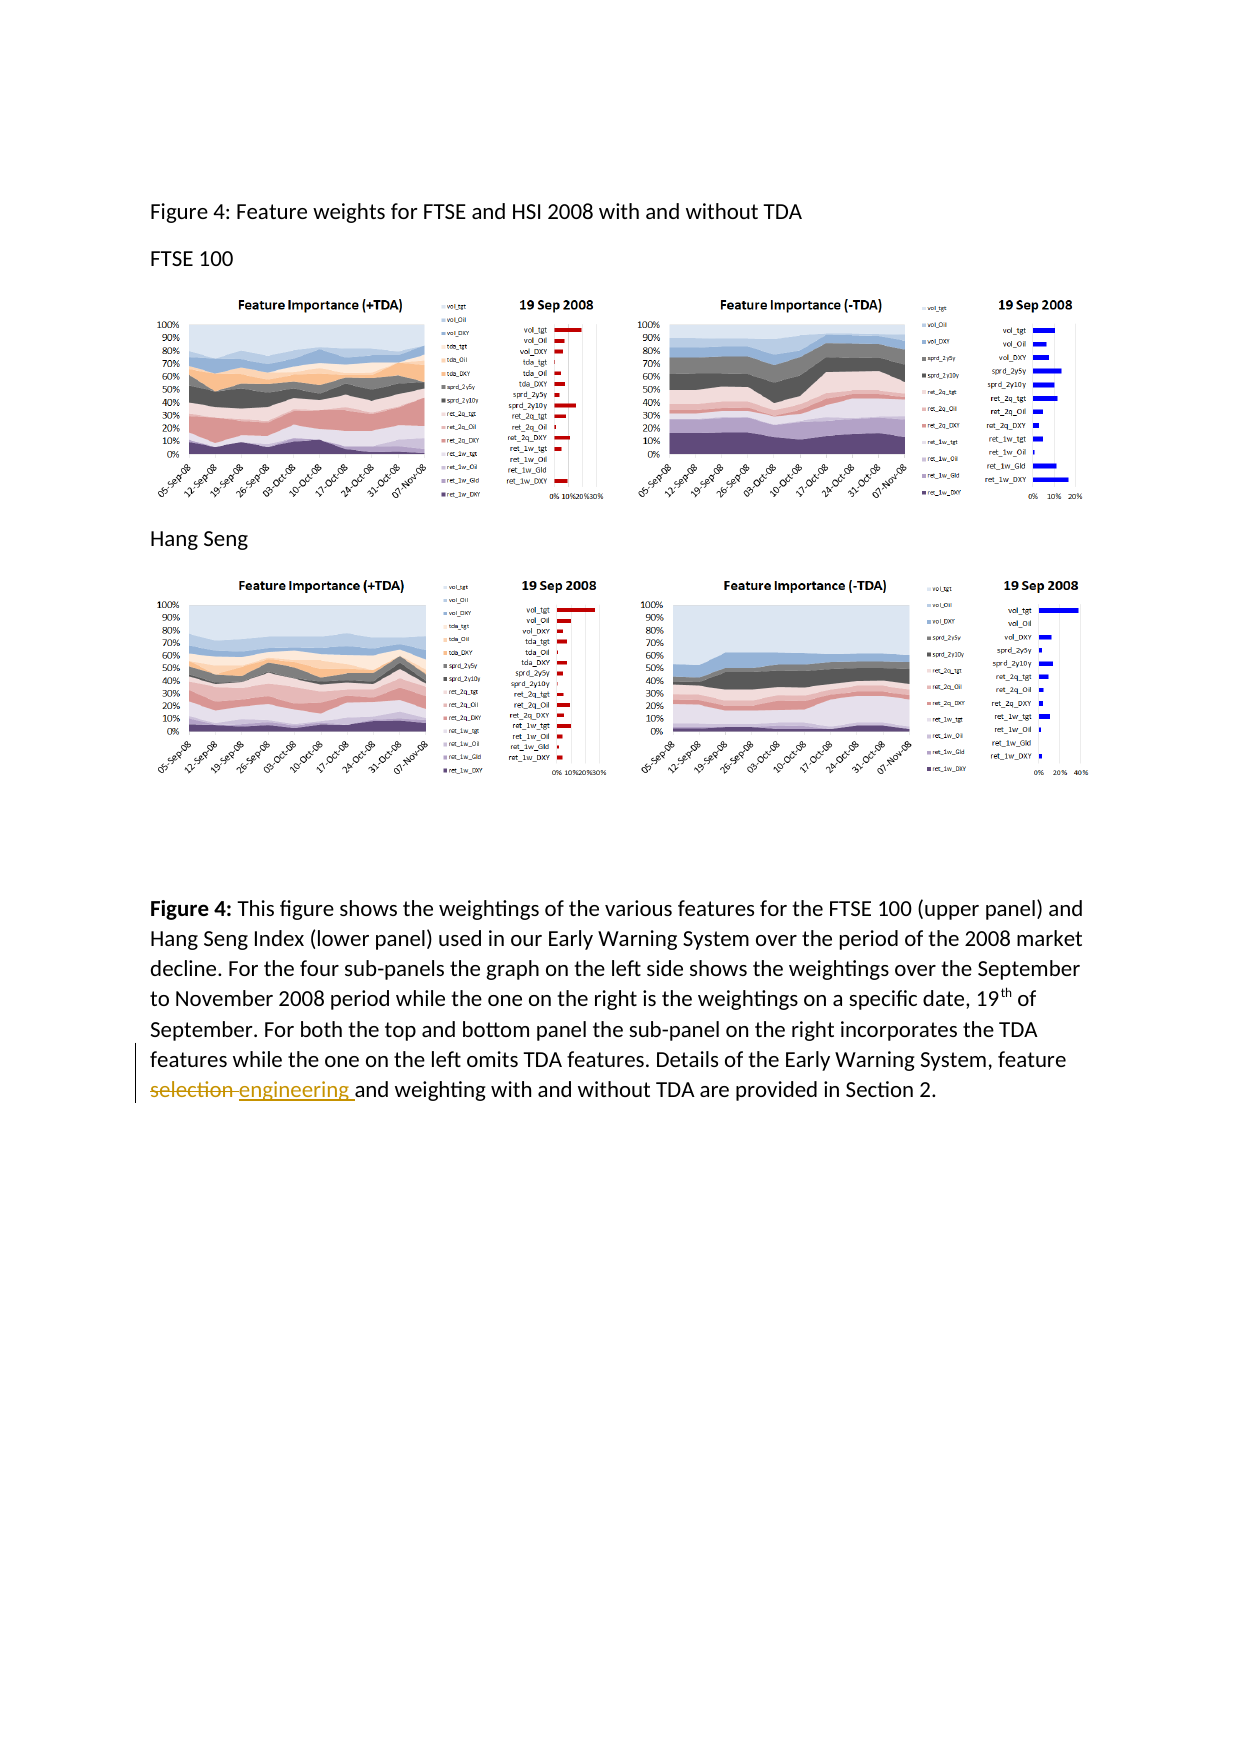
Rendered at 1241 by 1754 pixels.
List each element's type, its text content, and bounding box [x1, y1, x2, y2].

picture [150, 290, 1090, 506]
text Hang Seng [150, 524, 1090, 552]
text Figure 4: Feature weights for FTSE and HSI 2008 with and without TDA [150, 197, 1090, 225]
picture [150, 571, 1096, 782]
text Figure 4: This figure shows the weightings of the various features for the FTSE 100 (upper panel) and Hang Seng Index (lower panel) used in our Early Warning System over the period of the 2008 market decline. For the four sub-panels the graph on the left side shows the weightings over the September to November 2008 period while the one on the right is the weightings on a specific date, 19th of September. For both the top and bottom panel the sub-panel on the right incorporates the TDA features while the one on the left omits TDA features. Details of the Early Warning System, feature and weighting with and without TDA are provided in Section 2. [150, 894, 1090, 1103]
text FTSE 100 [150, 244, 1090, 272]
